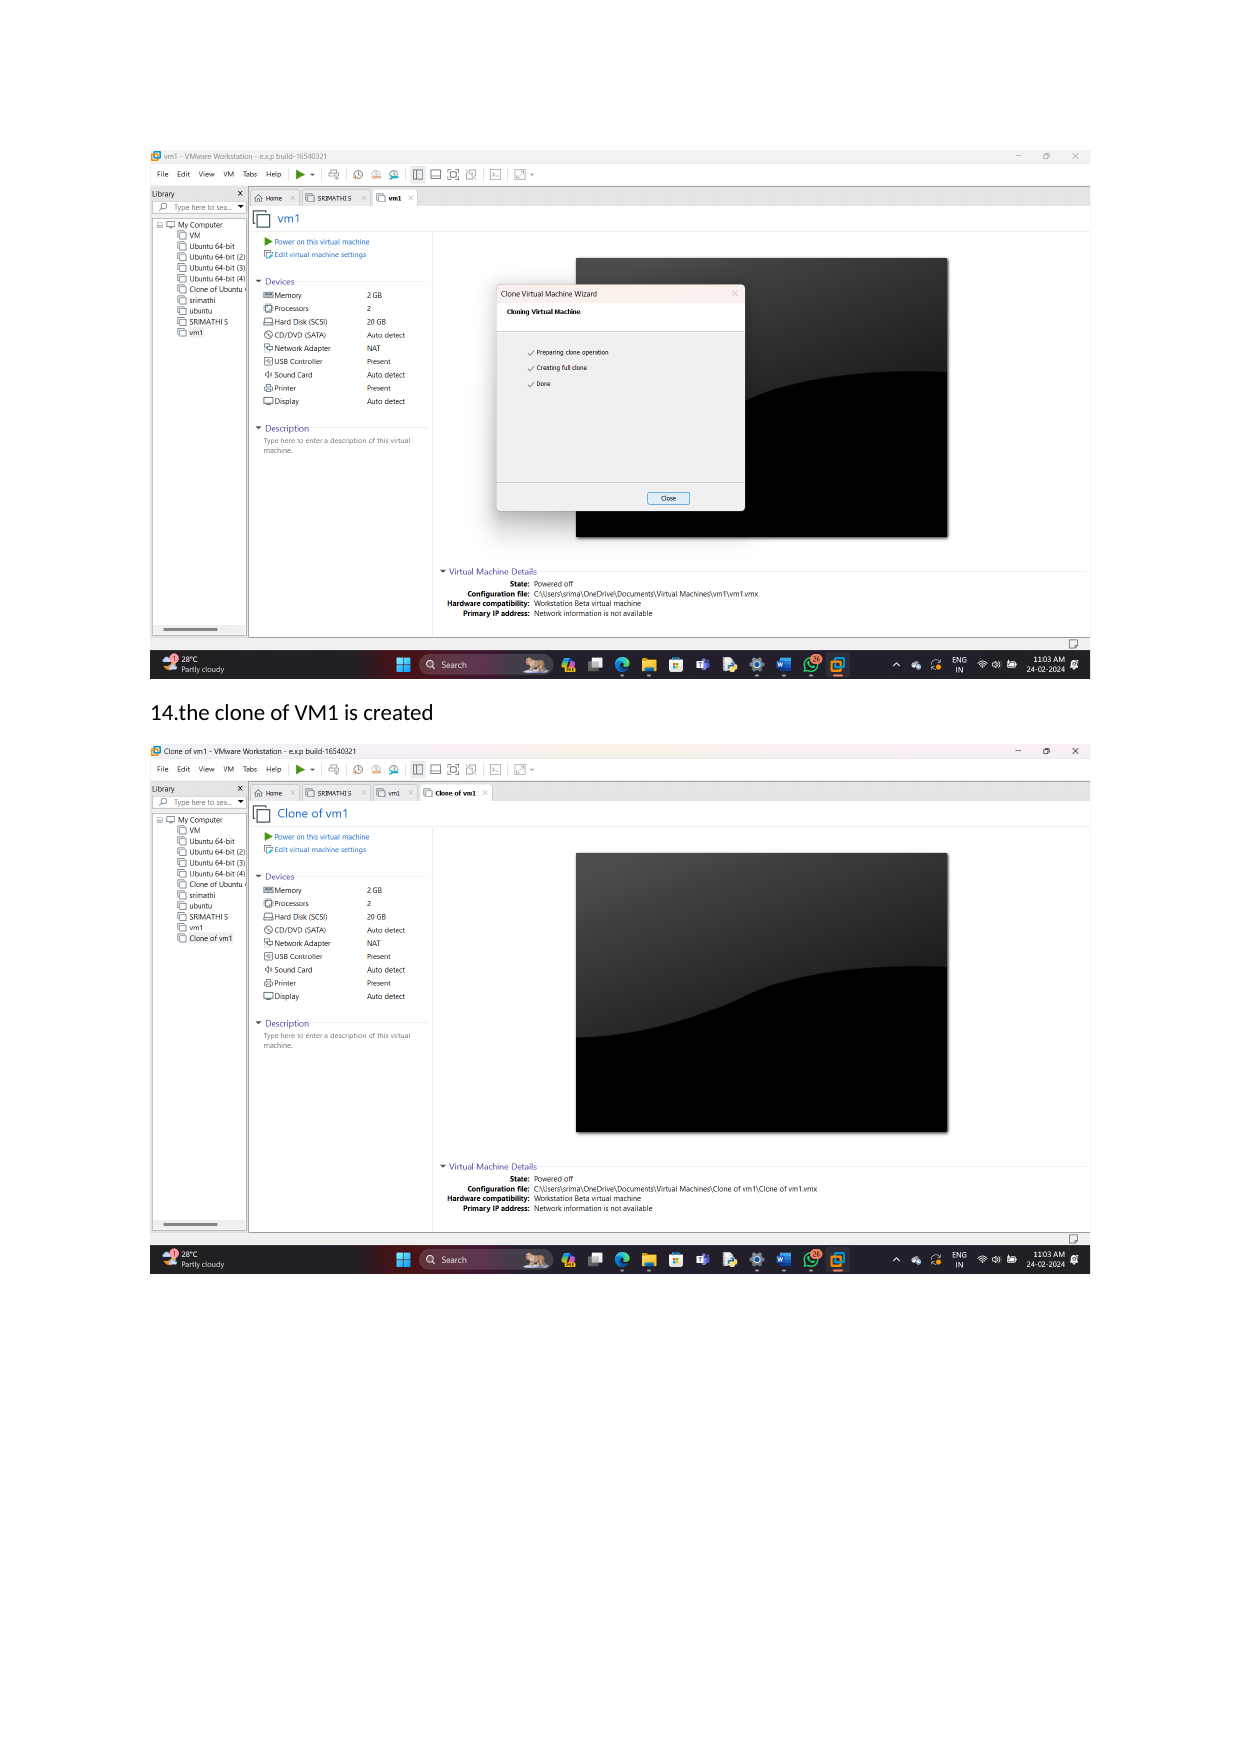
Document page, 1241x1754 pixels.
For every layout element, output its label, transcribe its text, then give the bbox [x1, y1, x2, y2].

text 14.the clone of VM1 is created [150, 698, 1090, 726]
picture [150, 150, 1091, 679]
picture [150, 744, 1091, 1274]
